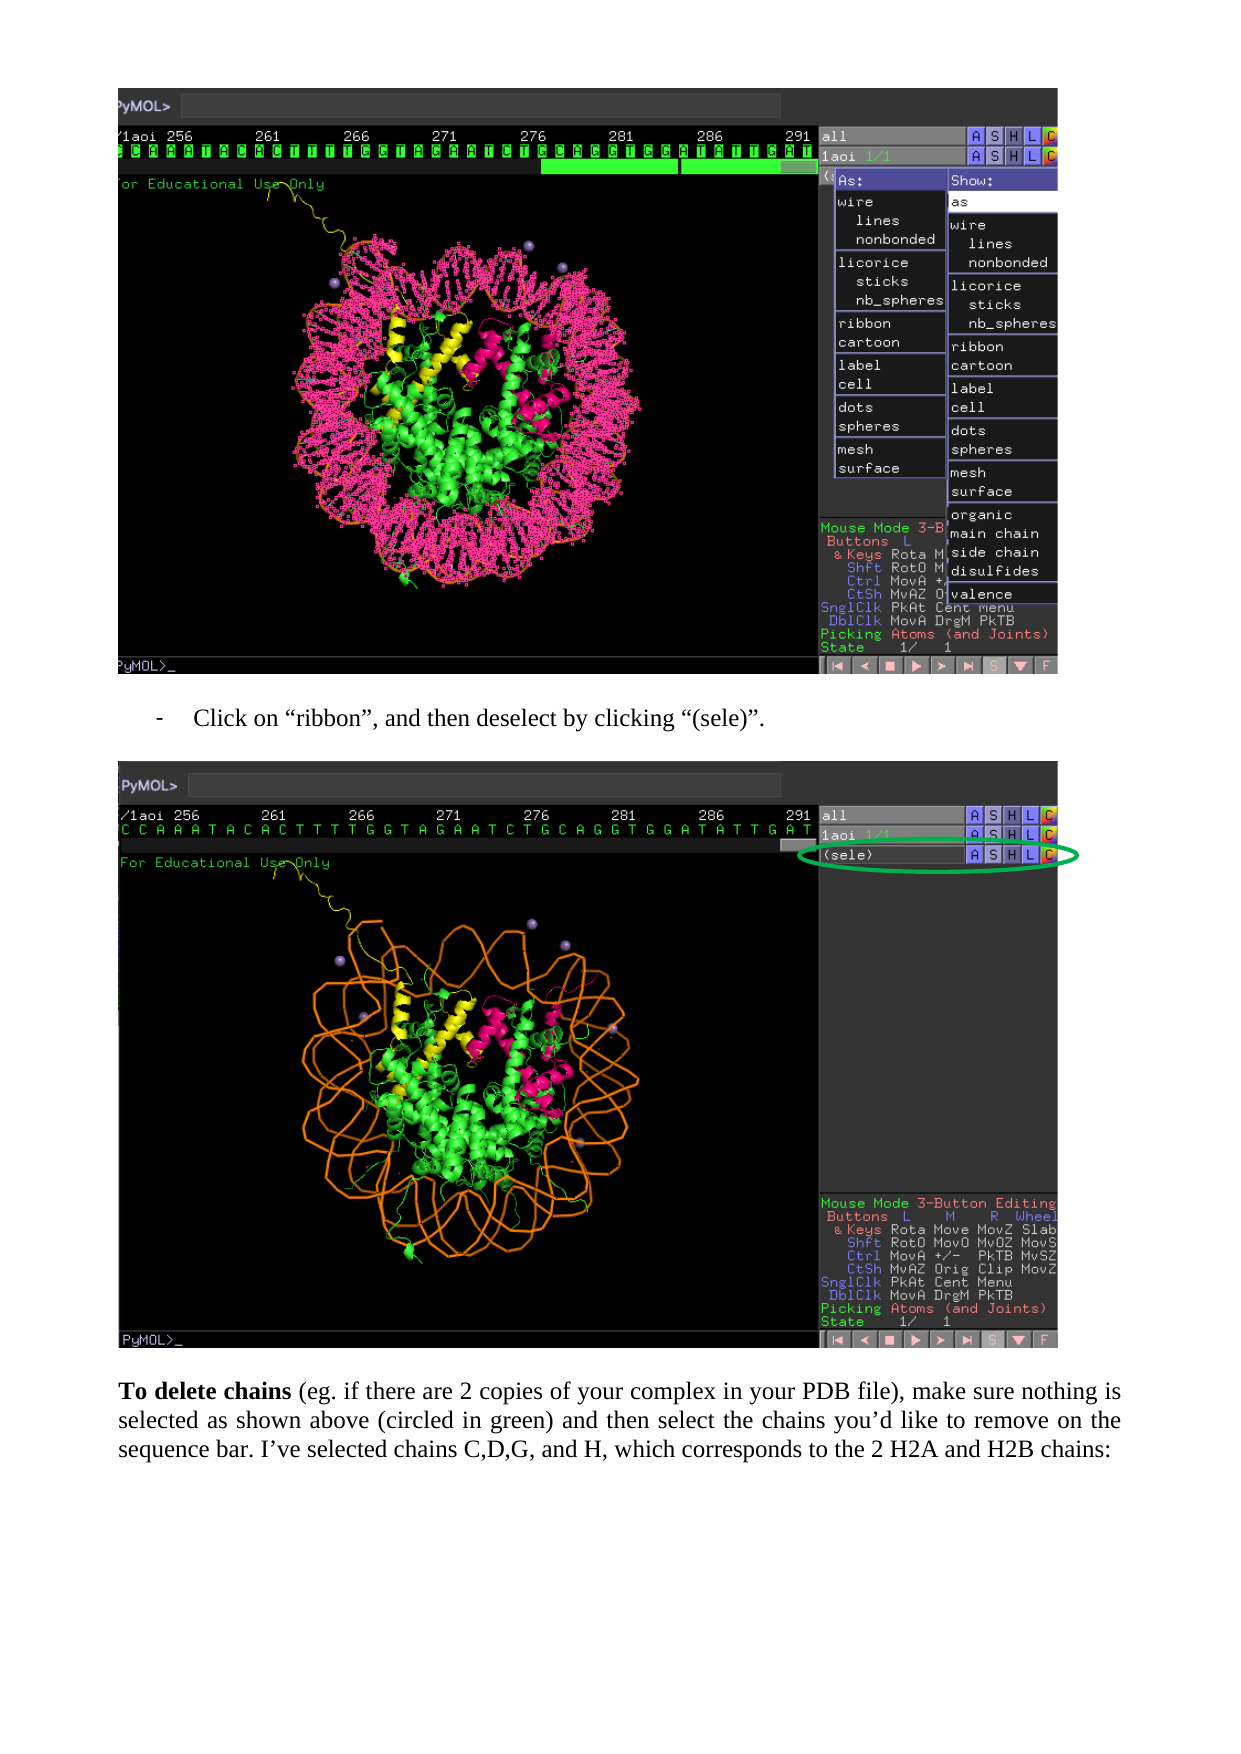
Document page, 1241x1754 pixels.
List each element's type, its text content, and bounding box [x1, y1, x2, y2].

list Click on “ribbon”, and then deselect by clicking “(sele)”. [156, 703, 1122, 733]
picture [118, 761, 1058, 1348]
picture [802, 841, 1058, 869]
text To delete chains (eg. if there are 2 copies of your complex in your PDB file), make sure nothing is selected as shown above (circled in green) and then select the chains you’d like to remove on the sequence bar. I’ve selected chains C,D,G, and H, which corresponds to the 2 H2A and H2B chains: [118, 1376, 1122, 1462]
picture [118, 88, 1058, 674]
